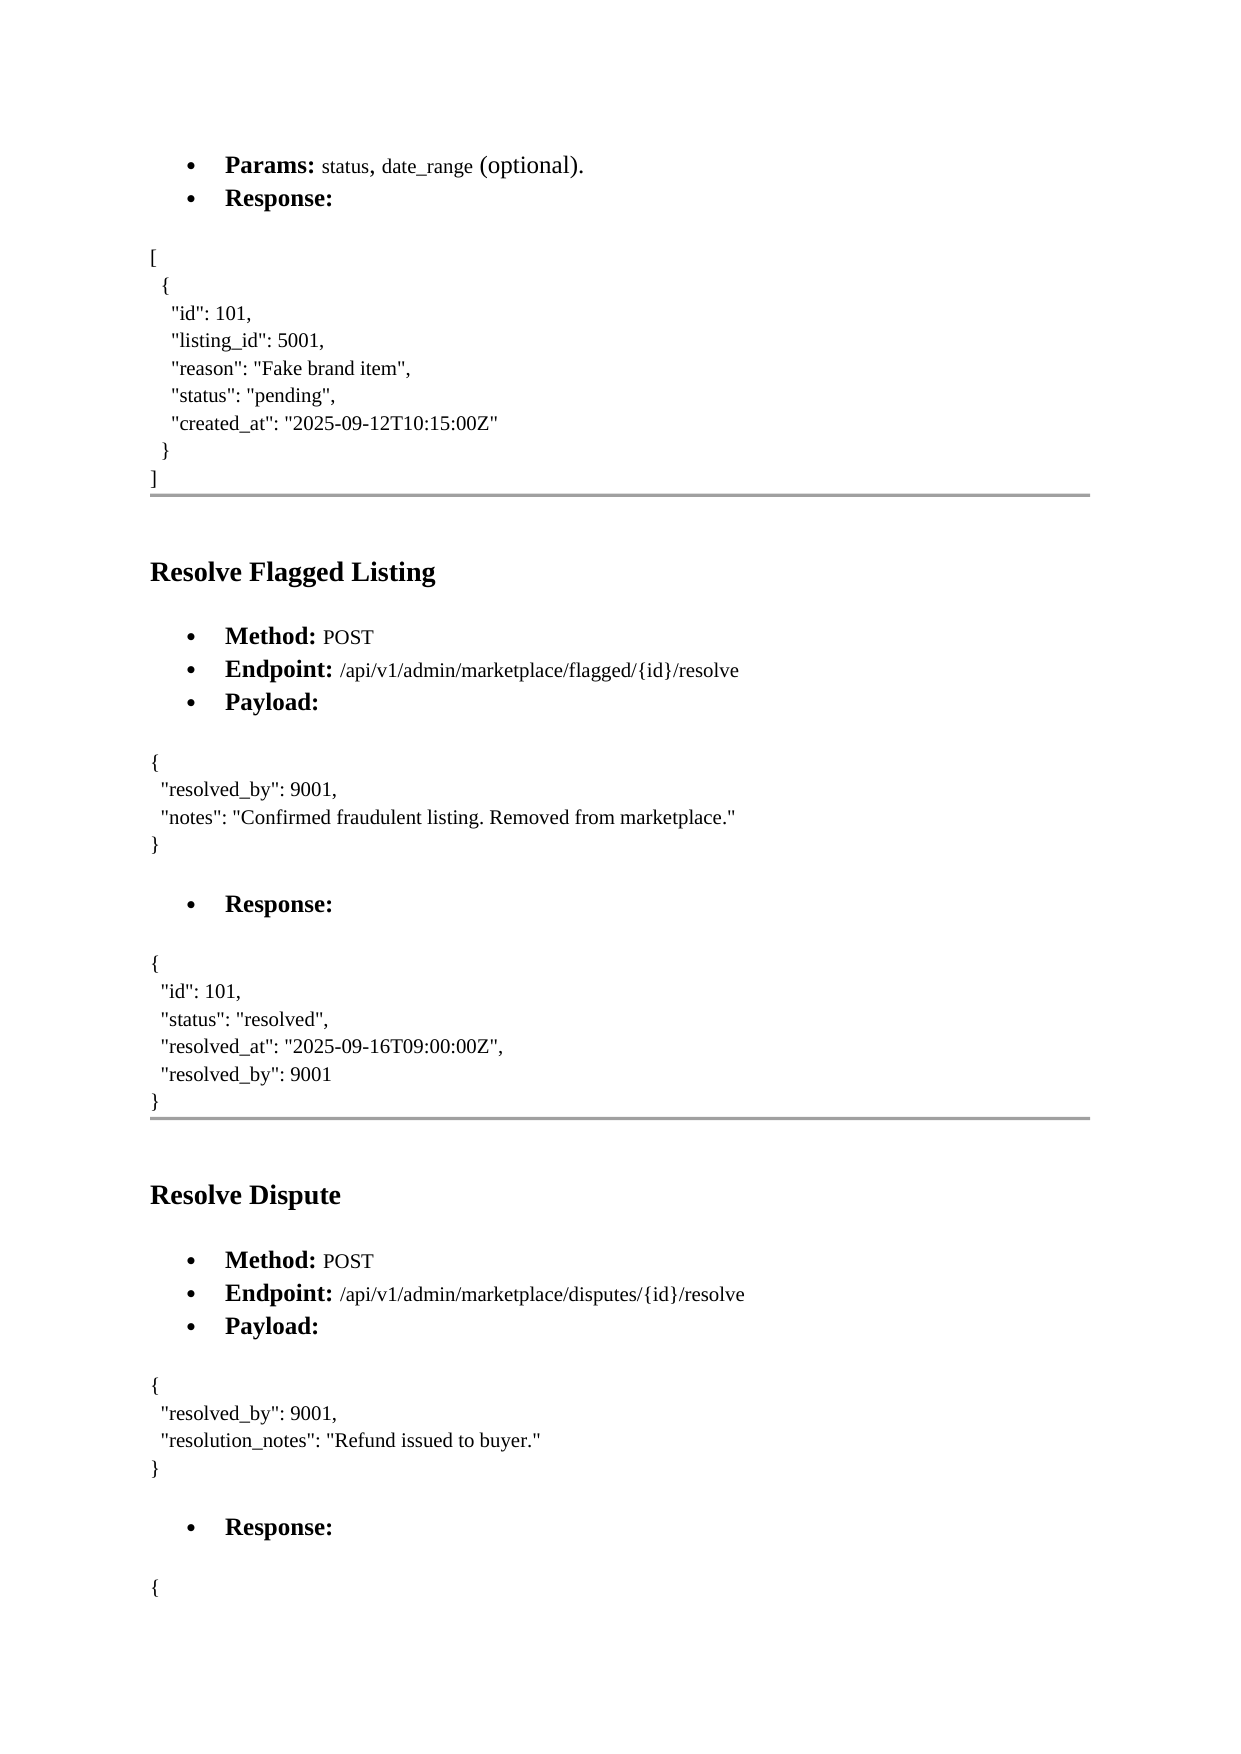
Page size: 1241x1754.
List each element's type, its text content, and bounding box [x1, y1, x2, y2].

text "listing_id": 5001, [150, 328, 1090, 352]
text "status": "pending", [150, 383, 1090, 407]
text "id": 101, [150, 300, 1090, 324]
text } [150, 1456, 1090, 1480]
text "resolved_by": 9001, [150, 1401, 1090, 1424]
list Payload: [187, 687, 1090, 716]
list Method: POST [187, 1245, 1090, 1273]
text "created_at": "2025-09-12T10:15:00Z" [150, 411, 1090, 435]
list Endpoint: /api/v1/admin/marketplace/disputes/{id}/resolve [187, 1278, 1090, 1306]
list Response: [187, 1512, 1090, 1541]
list Payload: [187, 1311, 1090, 1339]
text Resolve Flagged Listing [150, 555, 1090, 587]
text Resolve Dispute [150, 1178, 1090, 1211]
text "resolved_by": 9001, [150, 777, 1090, 801]
list Method: POST [187, 621, 1090, 650]
text "resolved_at": "2025-09-16T09:00:00Z", [150, 1034, 1090, 1058]
text { [150, 1373, 1090, 1397]
list Response: [187, 183, 1090, 212]
text "notes": "Confirmed fraudulent listing. Removed from marketplace." [150, 805, 1090, 829]
text { [150, 1575, 1090, 1599]
text } [150, 1089, 1090, 1113]
list Params: status, date_range (optional). [187, 150, 1090, 179]
text } [150, 438, 1090, 462]
text "status": "resolved", [150, 1007, 1090, 1031]
text { [150, 749, 1090, 774]
text "reason": "Fake brand item", [150, 356, 1090, 380]
text "resolution_notes": "Refund issued to buyer." [150, 1428, 1090, 1452]
list Endpoint: /api/v1/admin/marketplace/flagged/{id}/resolve [187, 654, 1090, 683]
text "resolved_by": 9001 [150, 1062, 1090, 1086]
text "id": 101, [150, 979, 1090, 1003]
text ] [150, 466, 1090, 490]
text { [150, 273, 1090, 297]
text } [150, 832, 1090, 856]
text { [150, 951, 1090, 975]
text [ [150, 245, 1090, 269]
list Response: [187, 889, 1090, 918]
